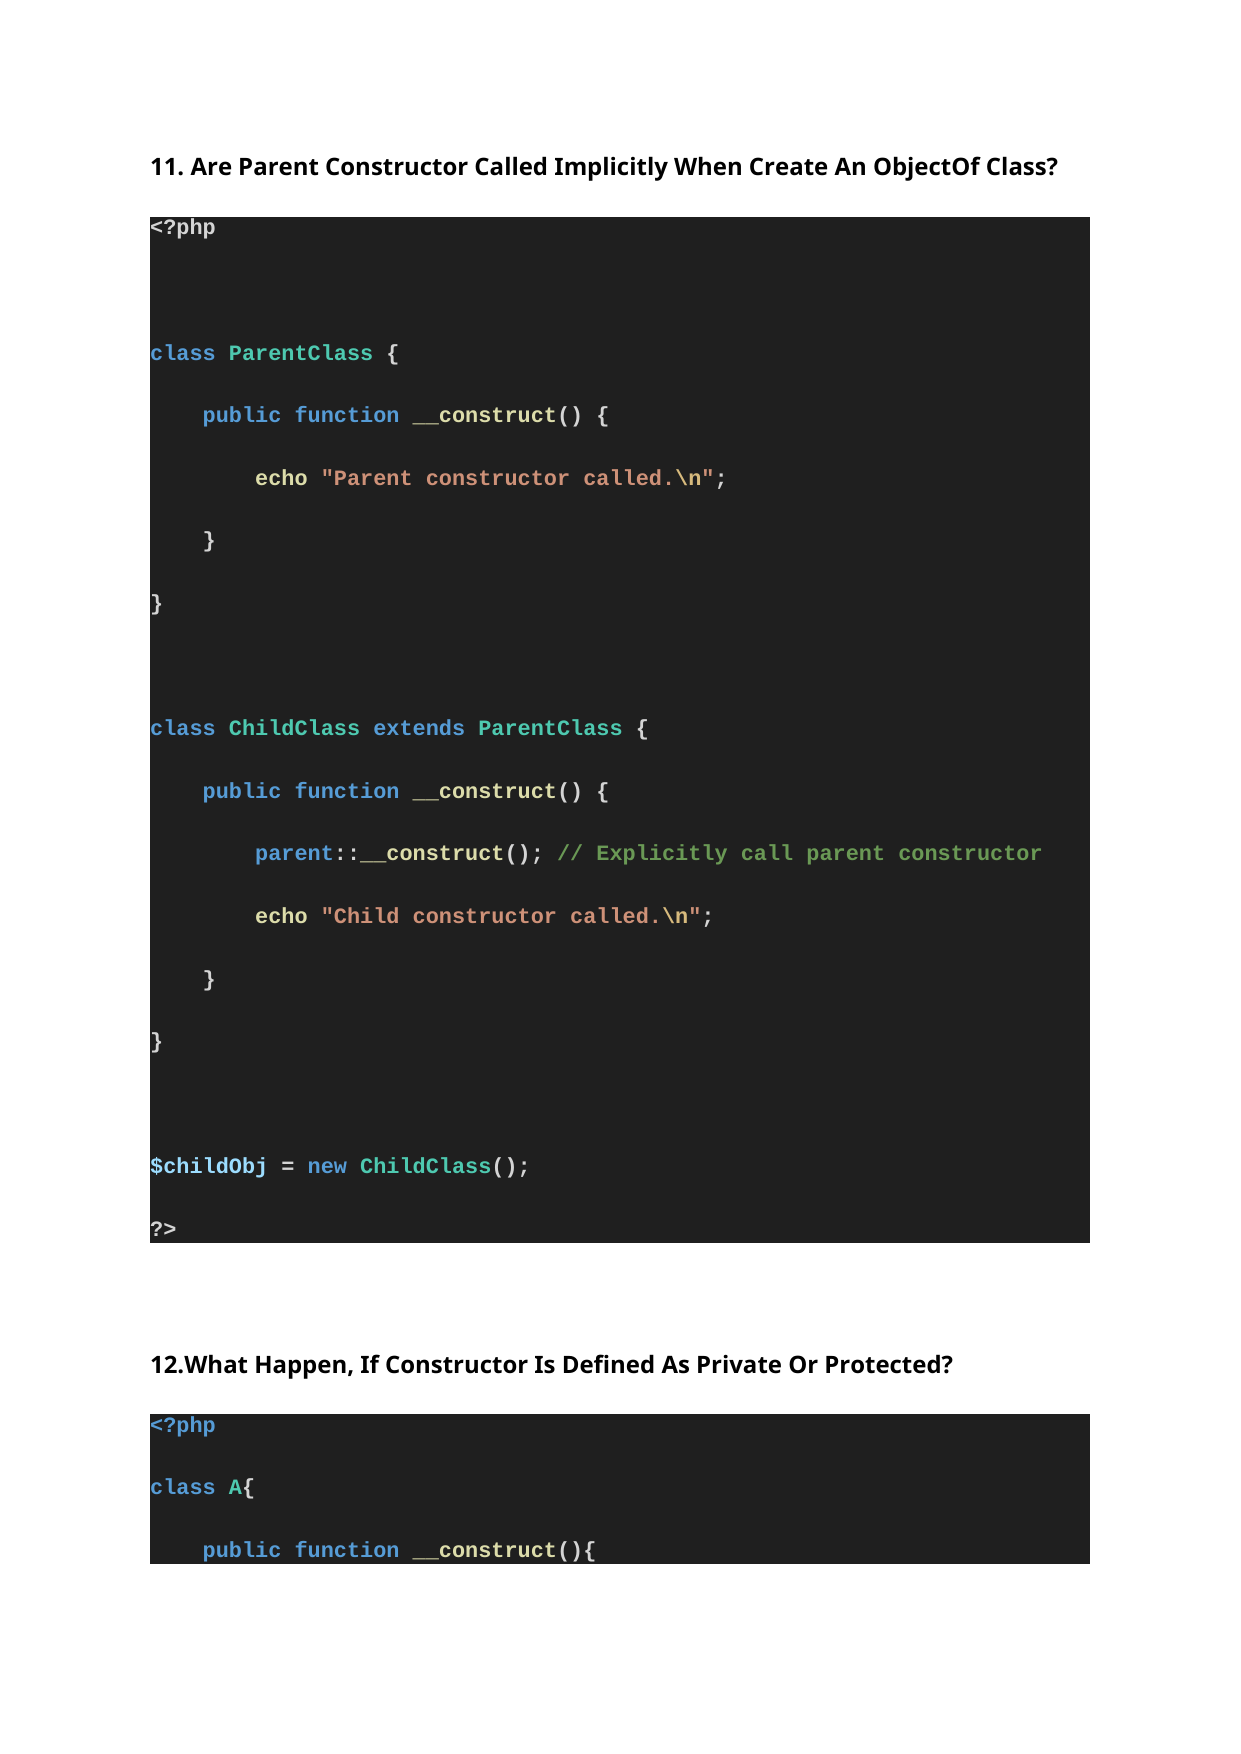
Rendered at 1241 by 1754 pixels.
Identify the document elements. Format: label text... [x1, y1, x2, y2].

text } [150, 592, 1090, 617]
text } [150, 1030, 1090, 1055]
text 12.What Happen, If Constructor Is Defined As Private Or Protected? [150, 1347, 1090, 1380]
text echo "Child constructor called.\n"; [150, 905, 1090, 930]
text $childObj = new ChildClass(); [150, 1156, 1090, 1180]
text echo "Parent constructor called.\n"; [150, 467, 1090, 492]
text } [150, 968, 1090, 993]
text <?php [150, 1414, 1090, 1439]
text ?> [150, 1218, 1090, 1243]
text 11. Are Parent Constructor Called Implicitly When Create An ObjectOf Class? [150, 150, 1090, 183]
text class A{ [150, 1477, 1090, 1501]
text class ParentClass { [150, 342, 1090, 367]
text parent::__construct(); // Explicitly call parent constructor [150, 843, 1090, 867]
text public function __construct() { [150, 404, 1090, 429]
text } [150, 529, 1090, 554]
text public function __construct(){ [150, 1539, 1090, 1564]
text <?php [150, 217, 1090, 241]
text public function __construct() { [150, 780, 1090, 805]
text class ChildClass extends ParentClass { [150, 717, 1090, 742]
